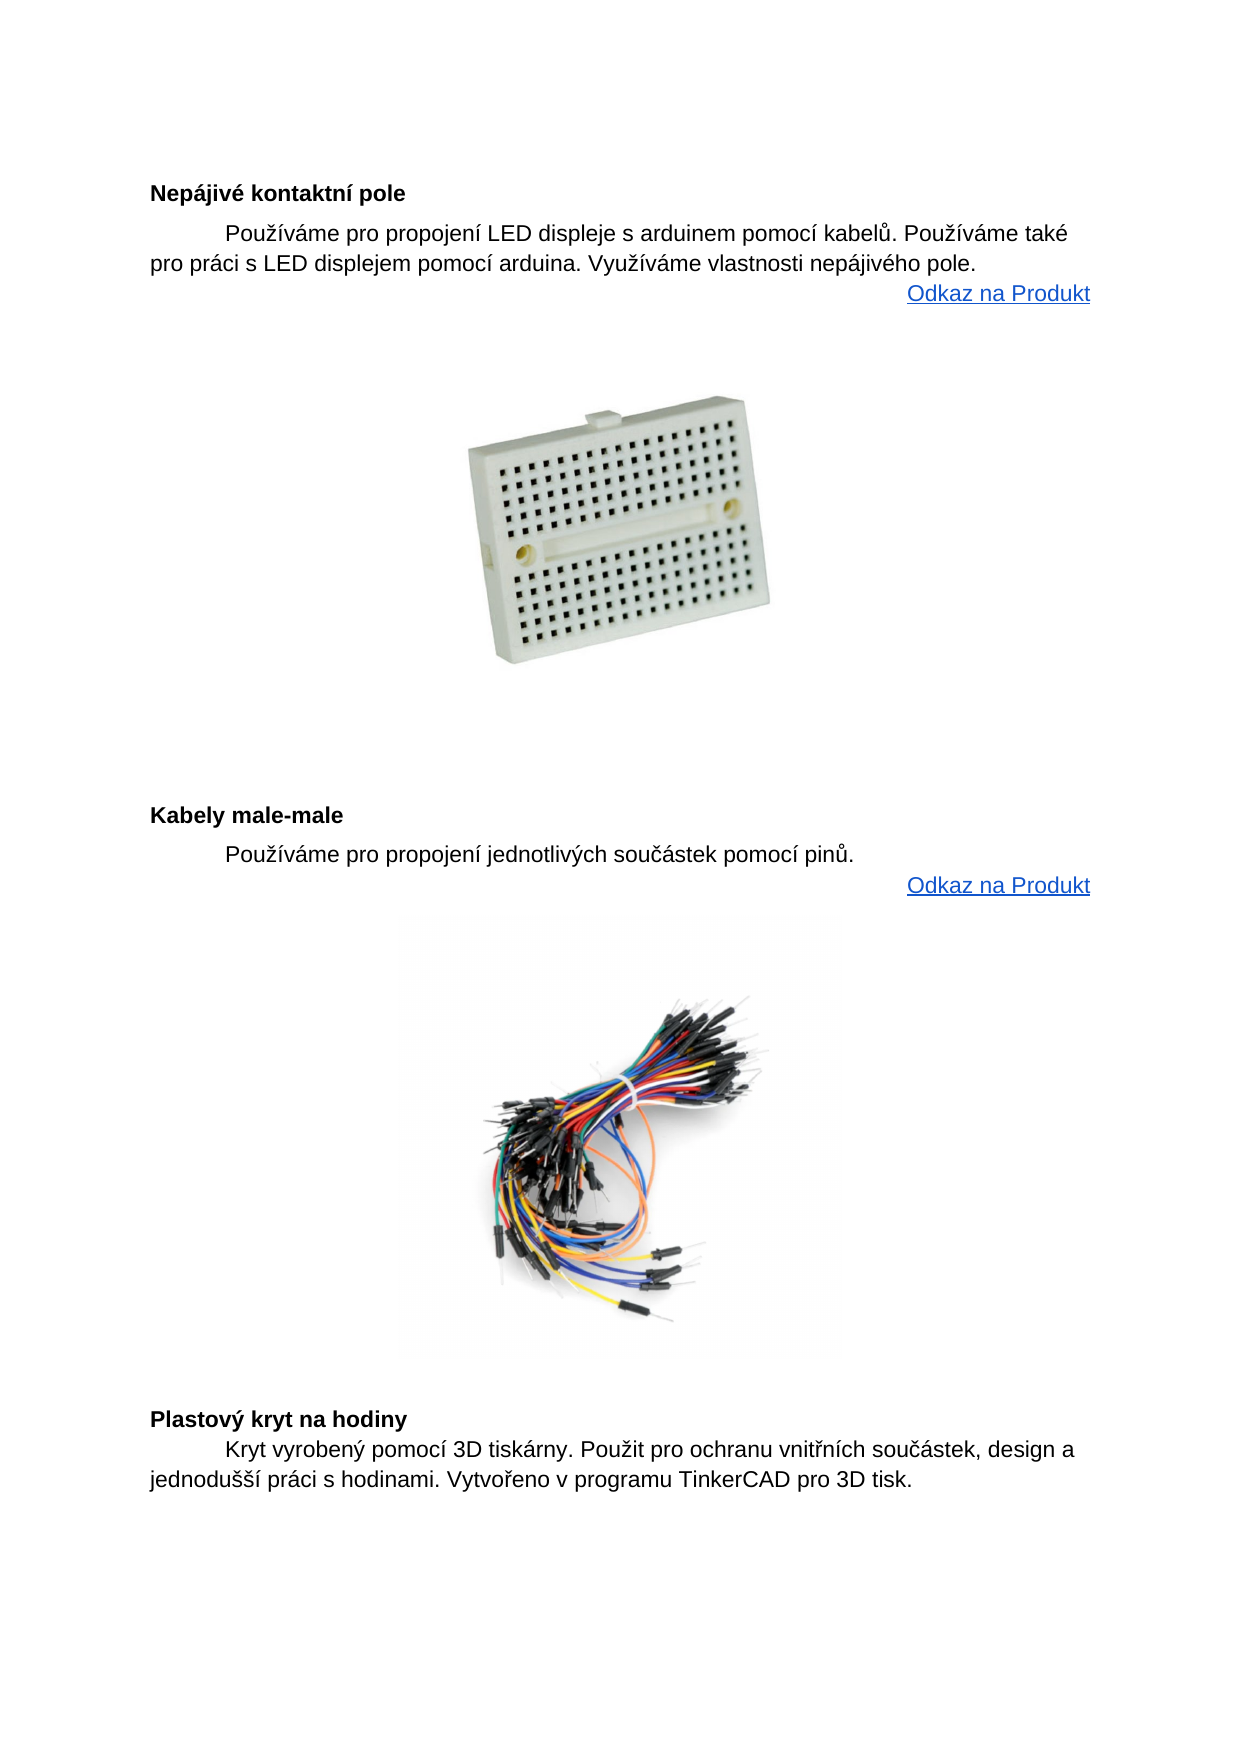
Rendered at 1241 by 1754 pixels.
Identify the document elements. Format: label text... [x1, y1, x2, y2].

text Používáme pro propojení LED displeje s arduinem pomocí kabelů. Používáme také pro práci s LED displejem pomocí arduina. Využíváme vlastnosti nepájivého pole. [150, 220, 1090, 276]
text Používáme pro propojení jednotlivých součástek pomocí pinů. [150, 841, 1090, 868]
text Odkaz na Produkt [150, 872, 1090, 898]
picture [296, 323, 944, 755]
text Plastový kryt na hodiny [150, 1406, 1090, 1432]
text Odkaz na Produkt [150, 280, 1090, 306]
text Kabely male-male [150, 802, 1090, 828]
text Kryt vyrobený pomocí 3D tiskárny. Použit pro ochranu vnitřních součástek, design a jednodušší práci s hodinami. Vytvořeno v programu TinkerCAD pro 3D tisk. [150, 1436, 1090, 1493]
text Nepájivé kontaktní pole [150, 180, 1090, 207]
picture [397, 915, 842, 1359]
